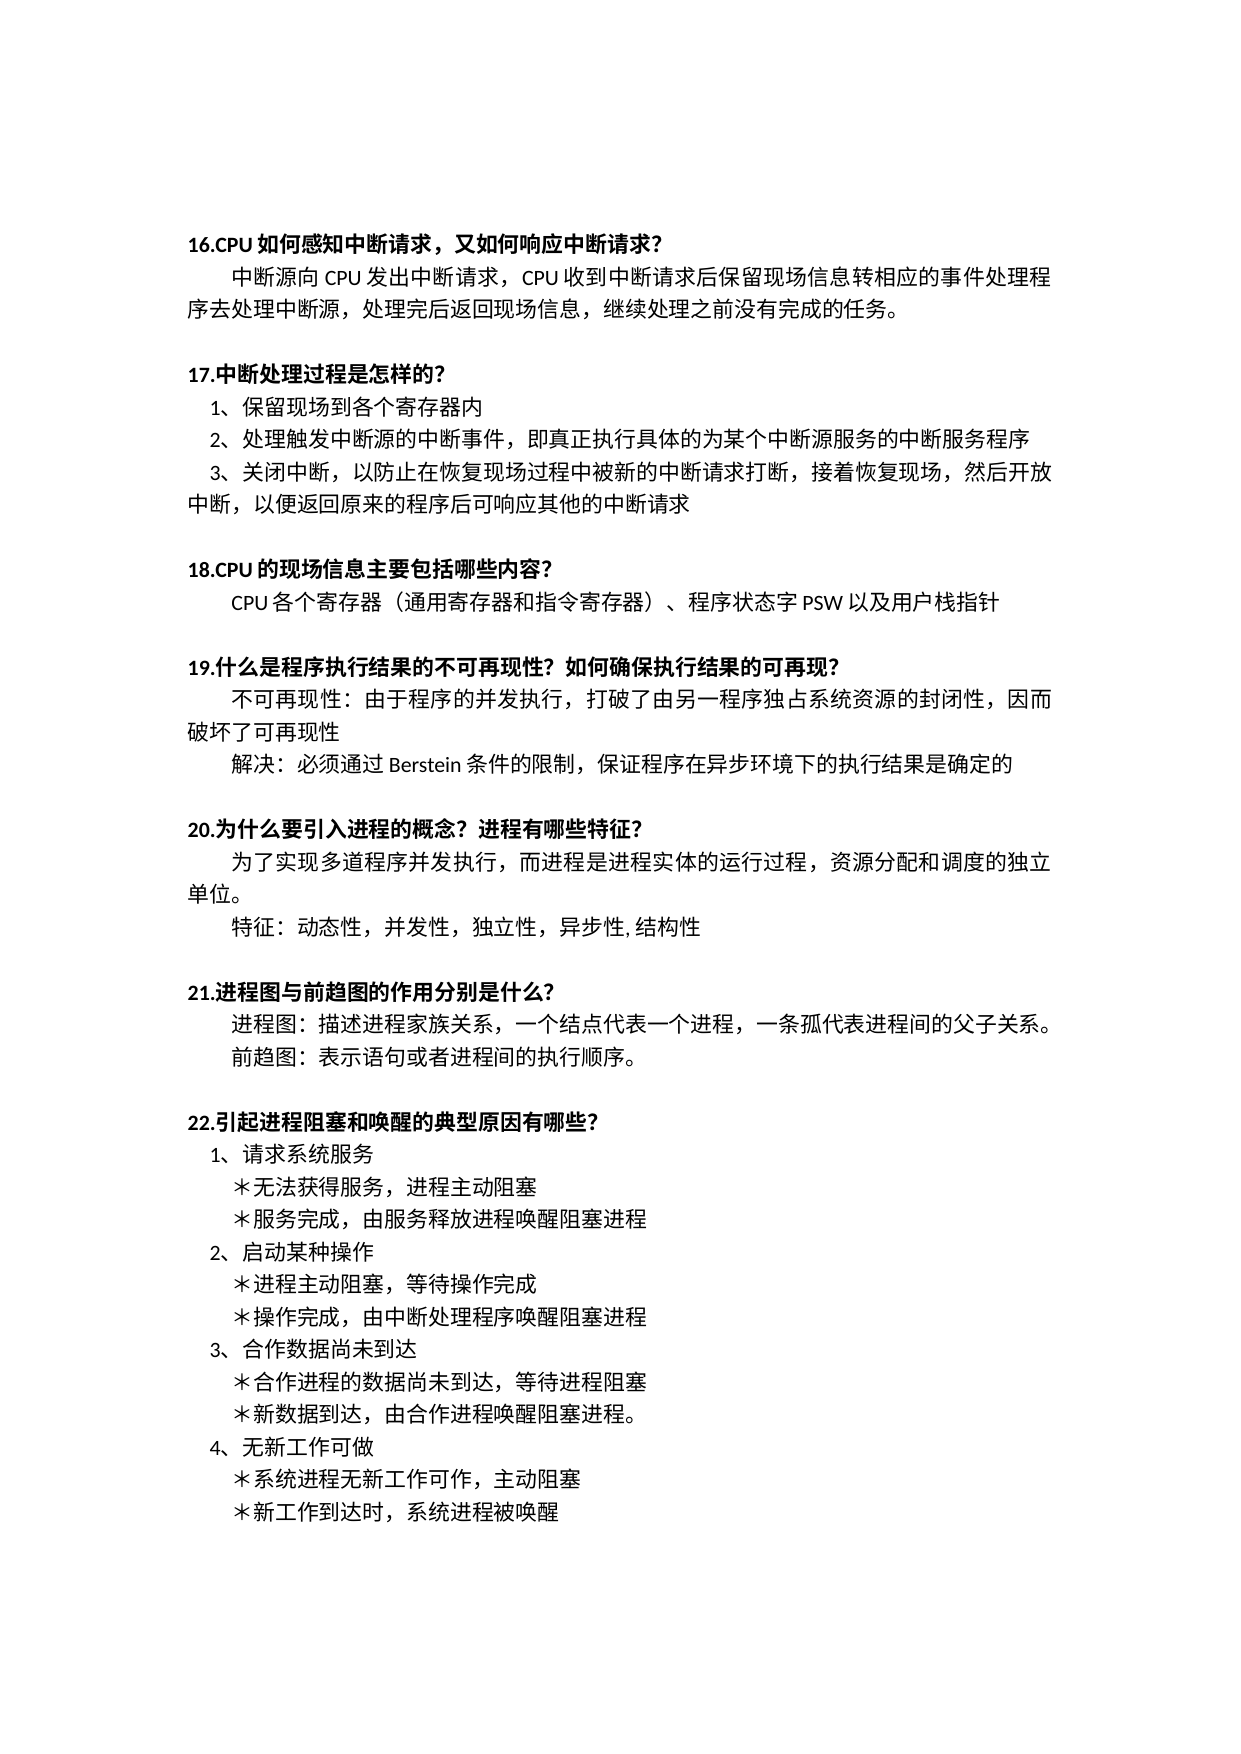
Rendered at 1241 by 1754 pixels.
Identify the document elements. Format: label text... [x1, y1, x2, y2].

text 1、请求系统服务 [187, 1137, 1053, 1169]
text ＊进程主动阻塞，等待操作完成 [187, 1267, 1053, 1299]
text 18.CPU的现场信息主要包括哪些内容？ [187, 552, 1053, 584]
text 解决：必须通过Berstein条件的限制，保证程序在异步环境下的执行结果是确定的 [187, 747, 1053, 779]
text ＊新数据到达，由合作进程唤醒阻塞进程。 [187, 1397, 1053, 1429]
text 2、启动某种操作 [187, 1234, 1053, 1267]
text 3、关闭中断，以防止在恢复现场过程中被新的中断请求打断，接着恢复现场，然后开放中断，以便返回原来的程序后可响应其他的中断请求 [187, 454, 1053, 519]
text 20.为什么要引入进程的概念？进程有哪些特征？ [187, 812, 1053, 844]
text 17.中断处理过程是怎样的？ [187, 357, 1053, 389]
text 19.什么是程序执行结果的不可再现性？如何确保执行结果的可再现？ [187, 649, 1053, 682]
text ＊操作完成，由中断处理程序唤醒阻塞进程 [187, 1299, 1053, 1332]
text 不可再现性：由于程序的并发执行，打破了由另一程序独占系统资源的封闭性，因而破坏了可再现性 [187, 682, 1053, 747]
text 进程图：描述进程家族关系，一个结点代表一个进程，一条孤代表进程间的父子关系。 [187, 1007, 1053, 1039]
text ＊无法获得服务，进程主动阻塞 [187, 1169, 1053, 1202]
text CPU各个寄存器（通用寄存器和指令寄存器）、程序状态字PSW以及用户栈指针 [187, 584, 1053, 617]
text ＊新工作到达时，系统进程被唤醒 [187, 1494, 1053, 1527]
text ＊系统进程无新工作可作，主动阻塞 [187, 1462, 1053, 1494]
text 21.进程图与前趋图的作用分别是什么？ [187, 974, 1053, 1007]
text 前趋图：表示语句或者进程间的执行顺序。 [187, 1039, 1053, 1072]
text 3、合作数据尚未到达 [187, 1332, 1053, 1364]
text 2、处理触发中断源的中断事件，即真正执行具体的为某个中断源服务的中断服务程序 [187, 422, 1053, 454]
text 1、保留现场到各个寄存器内 [187, 389, 1053, 422]
text 22.引起进程阻塞和唤醒的典型原因有哪些？ [187, 1104, 1053, 1137]
text 4、无新工作可做 [187, 1429, 1053, 1462]
text ＊服务完成，由服务释放进程唤醒阻塞进程 [187, 1202, 1053, 1234]
text 为了实现多道程序并发执行，而进程是进程实体的运行过程，资源分配和调度的独立单位。 [187, 844, 1053, 909]
text 中断源向CPU发出中断请求，CPU收到中断请求后保留现场信息转相应的事件处理程序去处理中断源，处理完后返回现场信息，继续处理之前没有完成的任务。 [187, 259, 1053, 324]
text ＊合作进程的数据尚未到达，等待进程阻塞 [187, 1364, 1053, 1397]
text 特征：动态性，并发性，独立性，异步性, 结构性 [187, 909, 1053, 942]
text 16.CPU如何感知中断请求，又如何响应中断请求？ [187, 227, 1053, 259]
